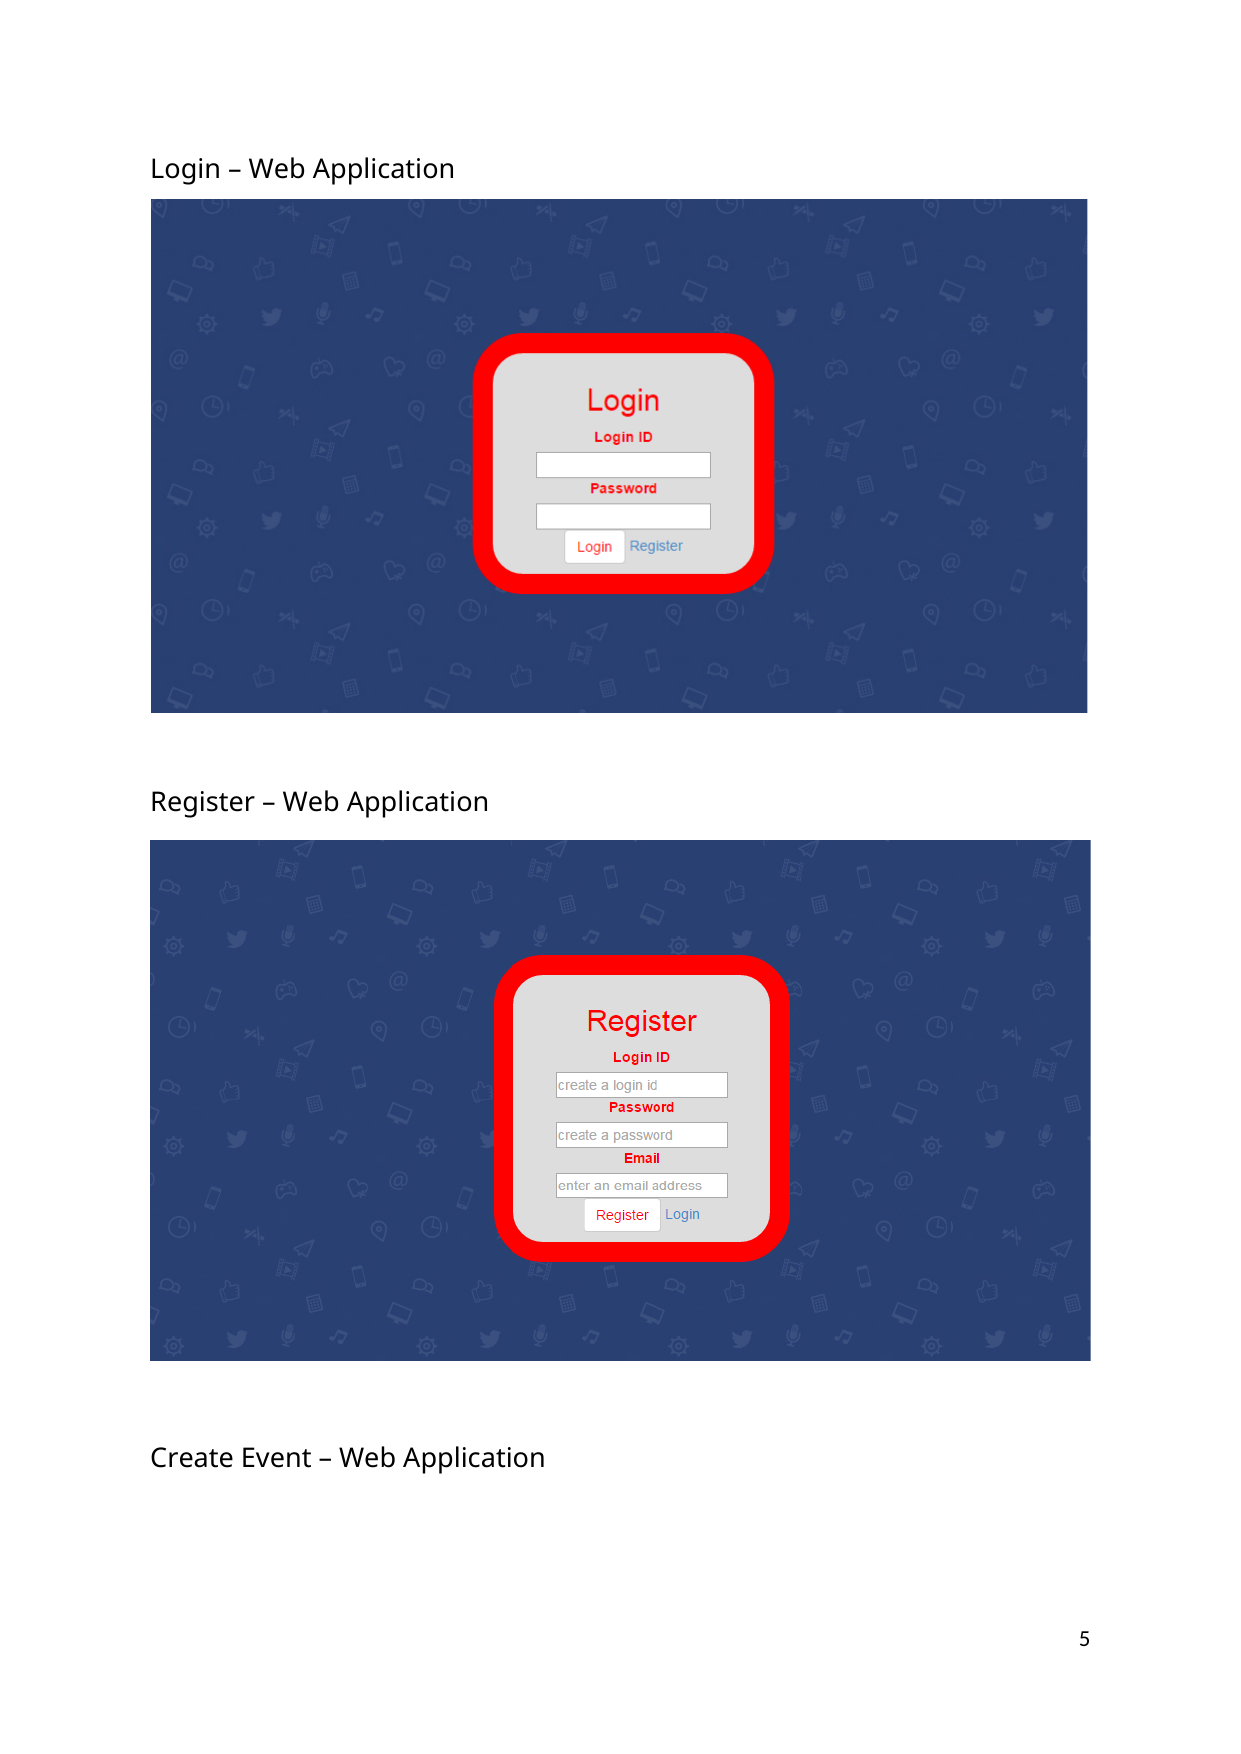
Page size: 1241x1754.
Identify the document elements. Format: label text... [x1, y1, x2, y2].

text Create Event – Web Application [150, 1438, 1090, 1475]
picture [150, 840, 1091, 1361]
picture [150, 199, 1088, 712]
text Login – Web Application [150, 150, 1090, 187]
